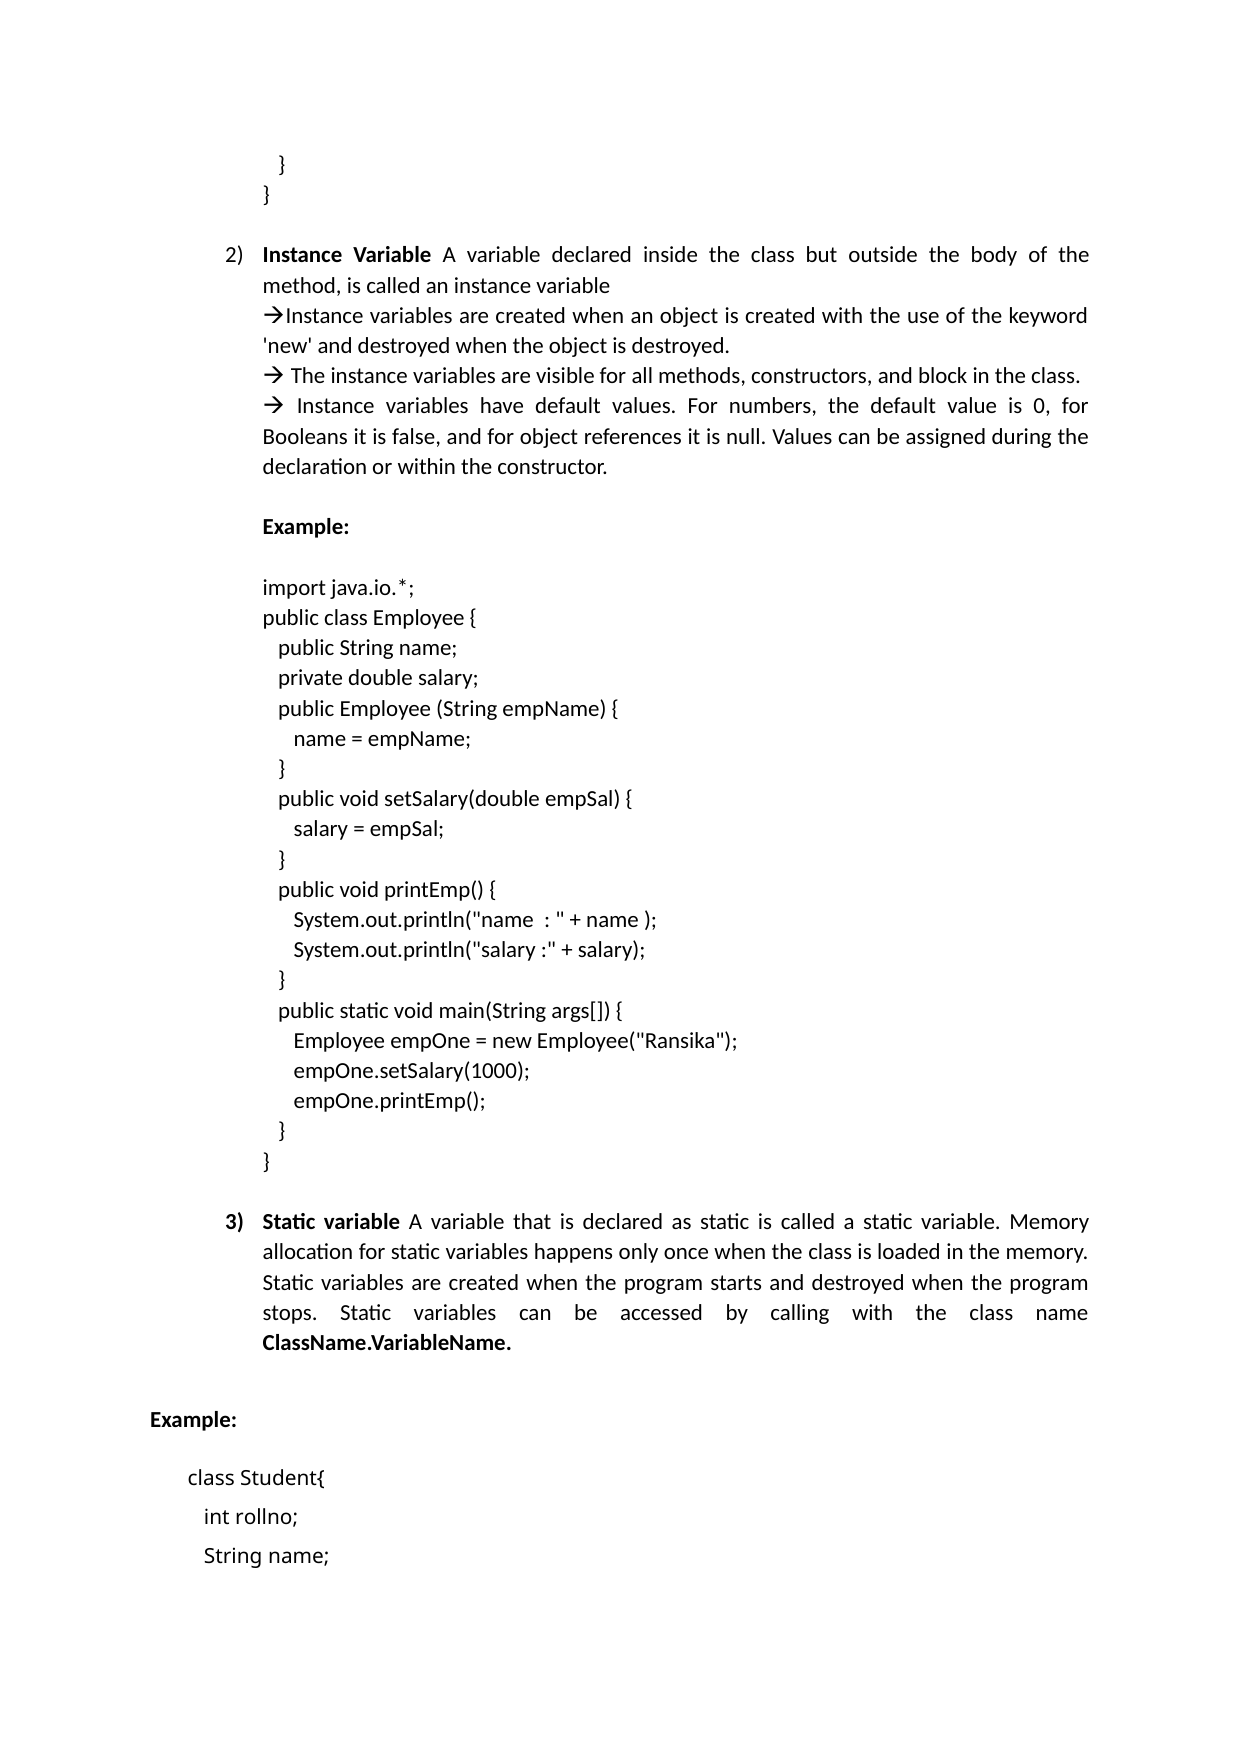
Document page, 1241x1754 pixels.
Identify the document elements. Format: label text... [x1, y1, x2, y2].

list System.out.println("salary :" + salary); [262, 935, 1090, 963]
text class Student{ [187, 1452, 1090, 1491]
list Example: [262, 512, 1090, 541]
text int rollno; [187, 1491, 1090, 1530]
list Instance Variable A variable declared inside the class but outside the body of the method, is called an instance variable [225, 241, 1090, 299]
list } [262, 1147, 1090, 1175]
list Instance variables are created when an object is created with the use of the keyword 'new' and destroyed when the object is destroyed. [262, 301, 1090, 359]
list empOne.printEmp(); [262, 1086, 1090, 1114]
list Instance variables have default values. For numbers, the default value is 0, for Booleans it is false, and for object references it is null. Values can be assigned during the declaration or within the constructor. [262, 392, 1090, 480]
list } [262, 180, 1090, 208]
list public String name; [262, 633, 1090, 661]
list empOne.setSalary(1000); [262, 1056, 1090, 1084]
text String name; [187, 1530, 1090, 1569]
list public class Employee { [262, 603, 1090, 631]
list } [262, 754, 1090, 782]
list Static variable A variable that is declared as static is called a static variable. Memory allocation for static variables happens only once when the class is loaded in the memory. Static variables are created when the program starts and destroyed when the program stops. Static variables can be accessed by calling with the class name ClassName.VariableName. [225, 1207, 1090, 1356]
list The instance variables are visible for all methods, constructors, and block in the class. [262, 361, 1090, 389]
list public void setSalary(double empSal) { [262, 784, 1090, 812]
list System.out.println("name : " + name ); [262, 905, 1090, 933]
list private double salary; [262, 663, 1090, 692]
list } [262, 845, 1090, 873]
list name = empName; [262, 724, 1090, 752]
list public Employee (String empName) { [262, 694, 1090, 722]
list import java.io.*; [262, 573, 1090, 601]
text Example: [150, 1405, 1090, 1433]
list } [262, 1117, 1090, 1145]
list } [262, 150, 1090, 178]
list } [262, 966, 1090, 994]
list salary = empSal; [262, 814, 1090, 843]
list public static void main(String args[]) { [262, 996, 1090, 1024]
list Employee empOne = new Employee("Ransika"); [262, 1026, 1090, 1054]
list public void printEmp() { [262, 875, 1090, 903]
